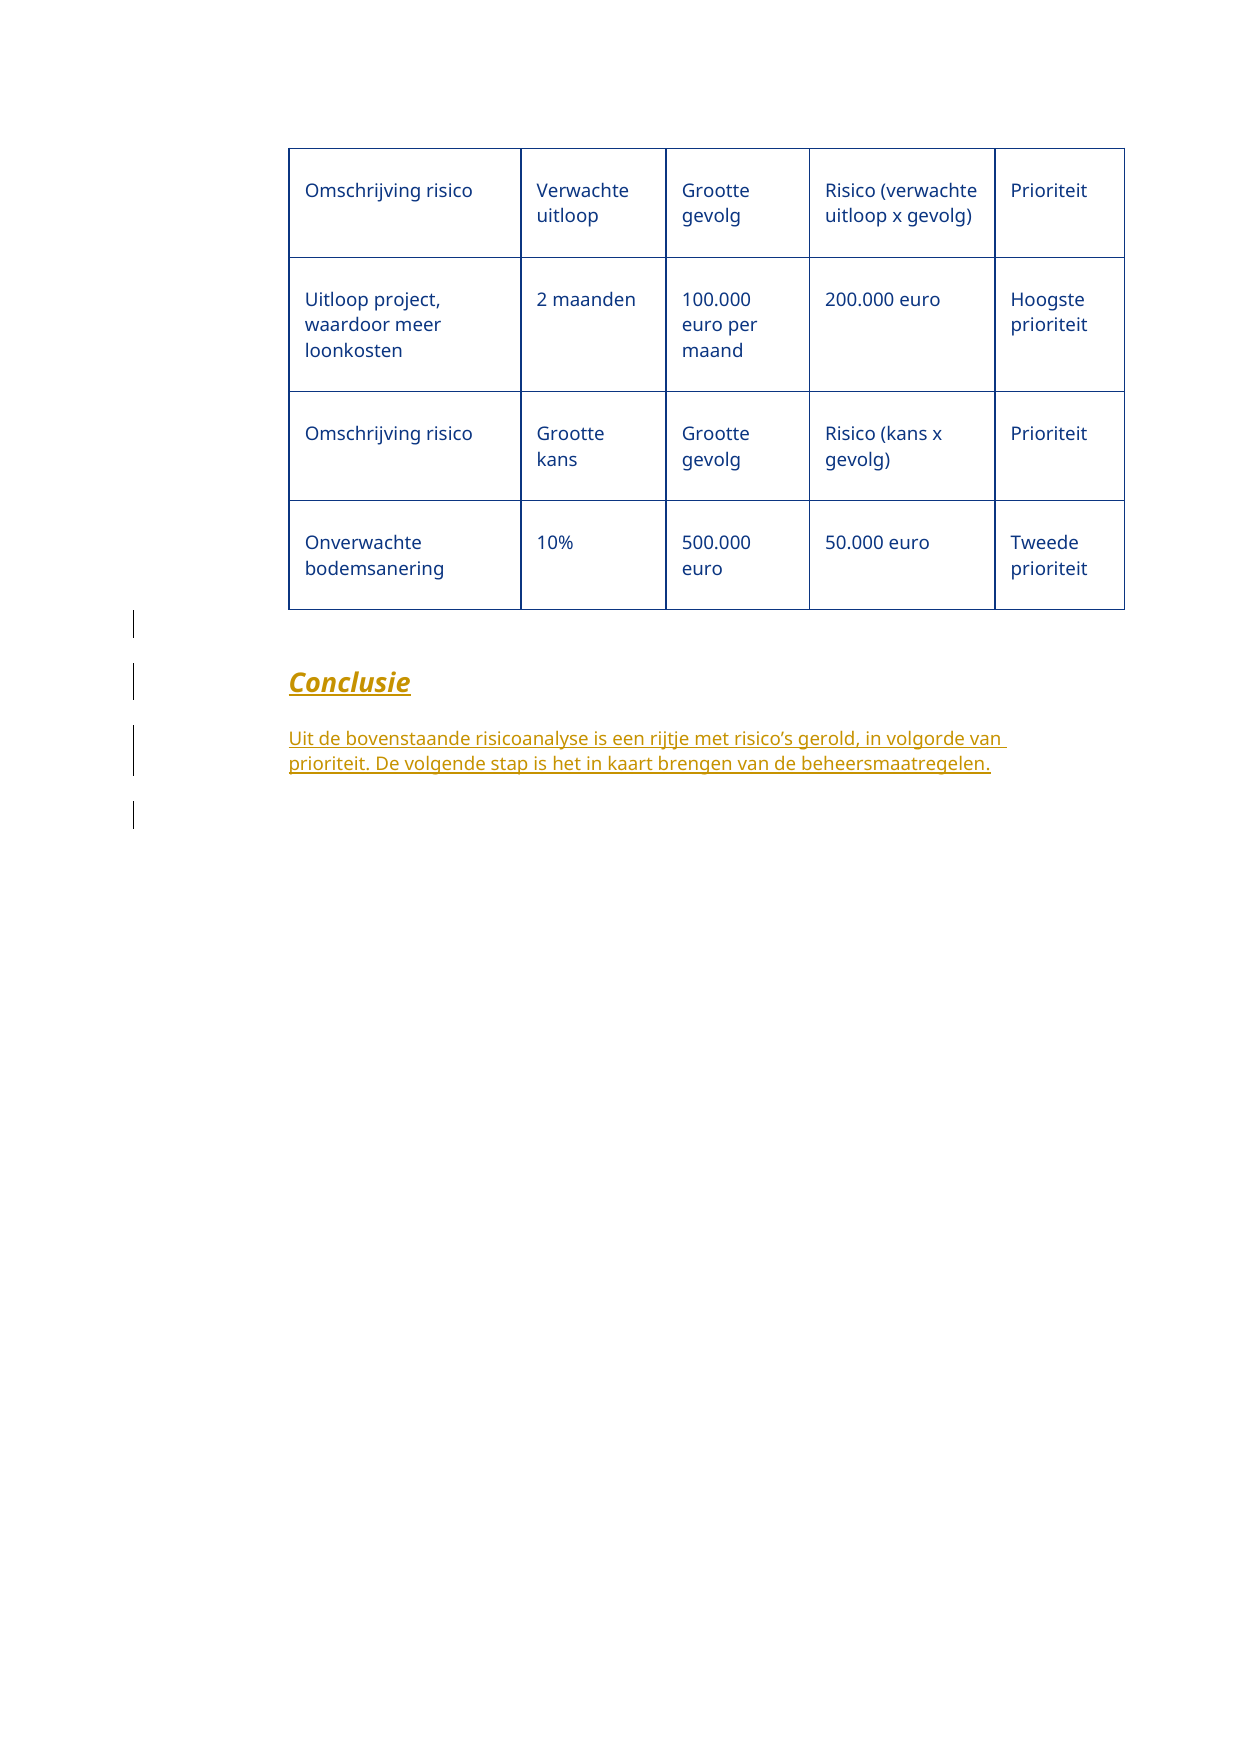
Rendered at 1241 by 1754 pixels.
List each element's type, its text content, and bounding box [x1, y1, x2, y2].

table_cell 100.000 euro per maand [667, 258, 809, 391]
table_cell 200.000 euro [810, 258, 994, 391]
table_cell 10% [522, 501, 665, 608]
table_cell 500.000 euro [667, 501, 809, 608]
table_cell 2 maanden [522, 258, 665, 391]
table_cell Prioriteit [996, 392, 1124, 500]
table_cell Onverwachte bodemsanering [290, 501, 520, 608]
table_cell Risico (kans x gevolg) [810, 392, 994, 500]
table_header Risico (verwachte uitloop x gevolg) [810, 149, 994, 256]
table_cell Hoogste prioriteit [996, 258, 1124, 391]
table_header Omschrijving risico [290, 149, 520, 256]
table_cell Omschrijving risico [290, 392, 520, 500]
table_header Grootte gevolg [667, 149, 809, 256]
table_cell Tweede prioriteit [996, 501, 1124, 608]
table_cell Grootte kans [522, 392, 665, 500]
table_header Verwachte uitloop [522, 149, 665, 256]
table_cell Grootte gevolg [667, 392, 809, 500]
table_cell Uitloop project, waardoor meer loonkosten [290, 258, 520, 391]
table_header Prioriteit [996, 149, 1124, 256]
table_cell 50.000 euro [810, 501, 994, 608]
